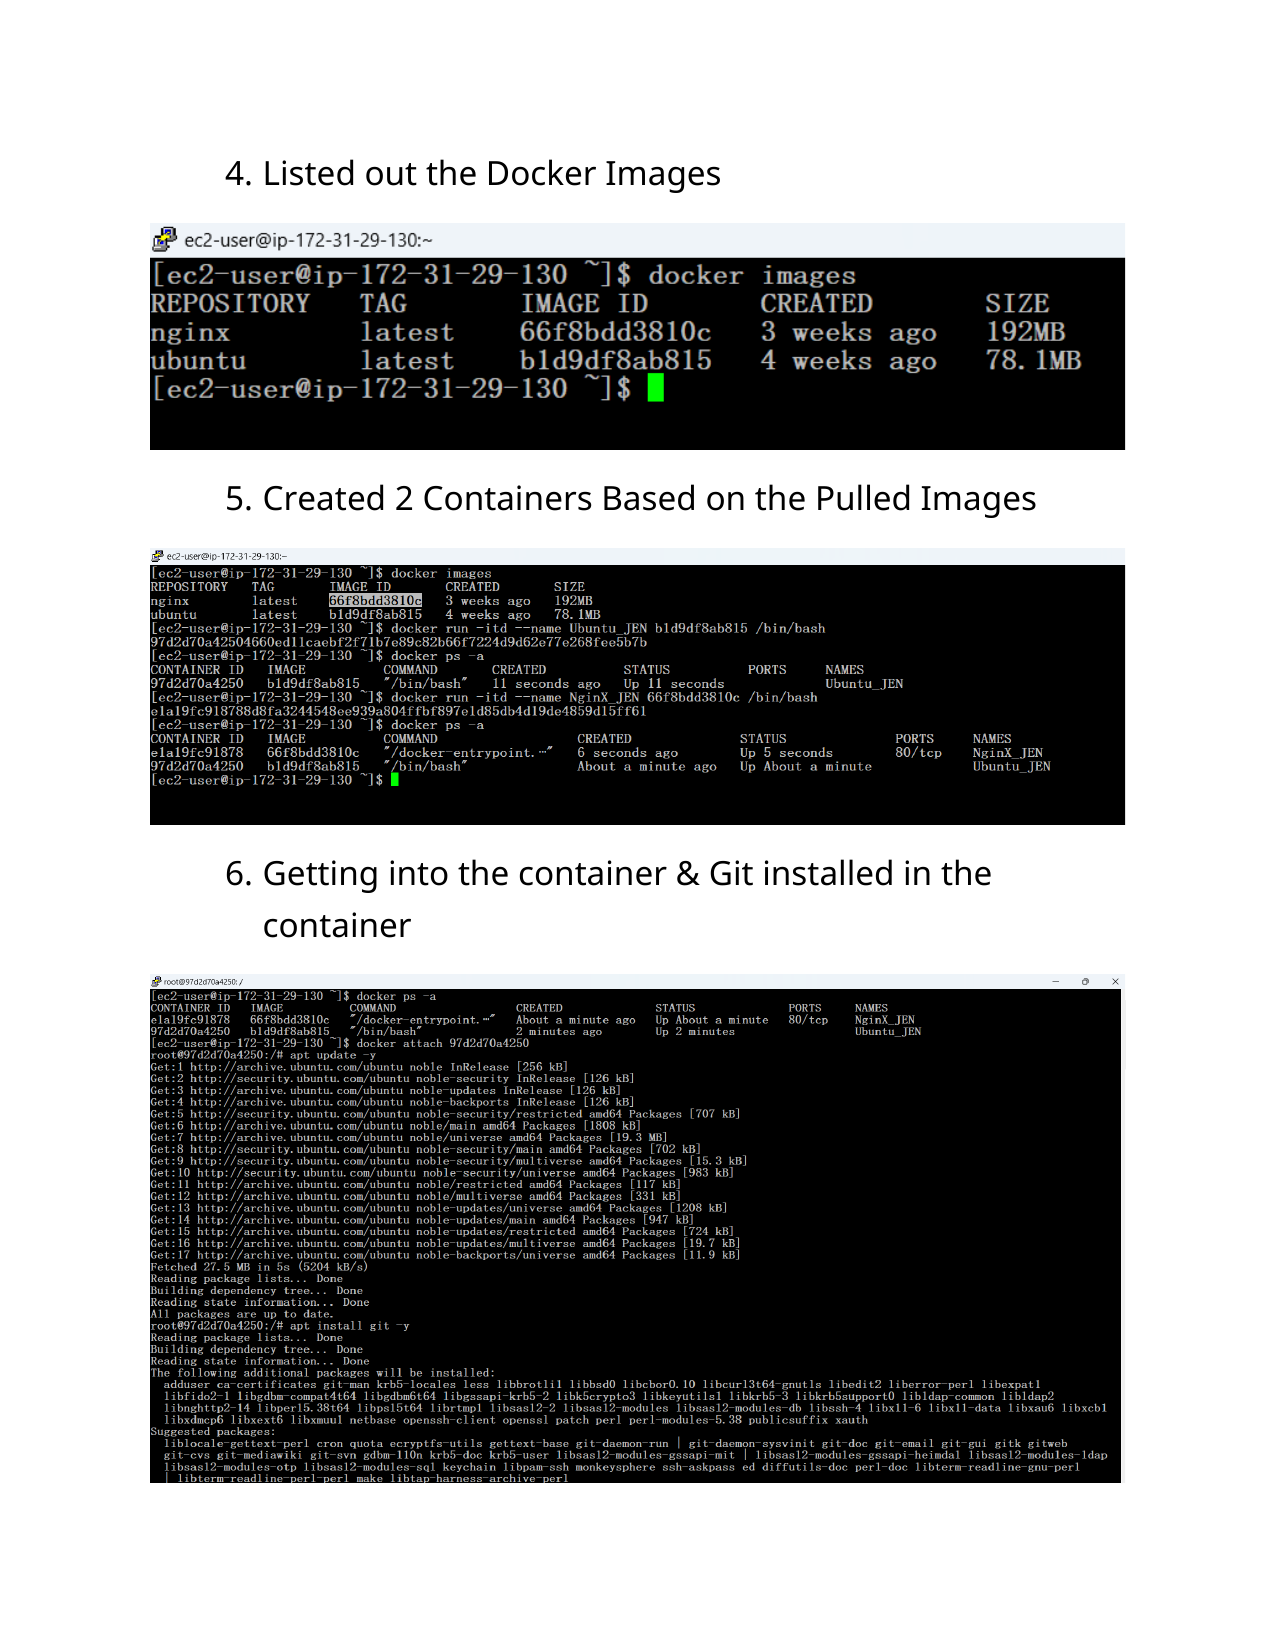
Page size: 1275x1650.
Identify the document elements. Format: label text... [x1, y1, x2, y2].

list Listed out the Docker Images [225, 150, 1125, 195]
list Created 2 Containers Based on the Pulled Images [225, 475, 1125, 520]
picture [150, 548, 1125, 825]
picture [150, 974, 1125, 1483]
picture [150, 223, 1125, 450]
list Getting into the container & Git installed in the container [225, 849, 1125, 947]
